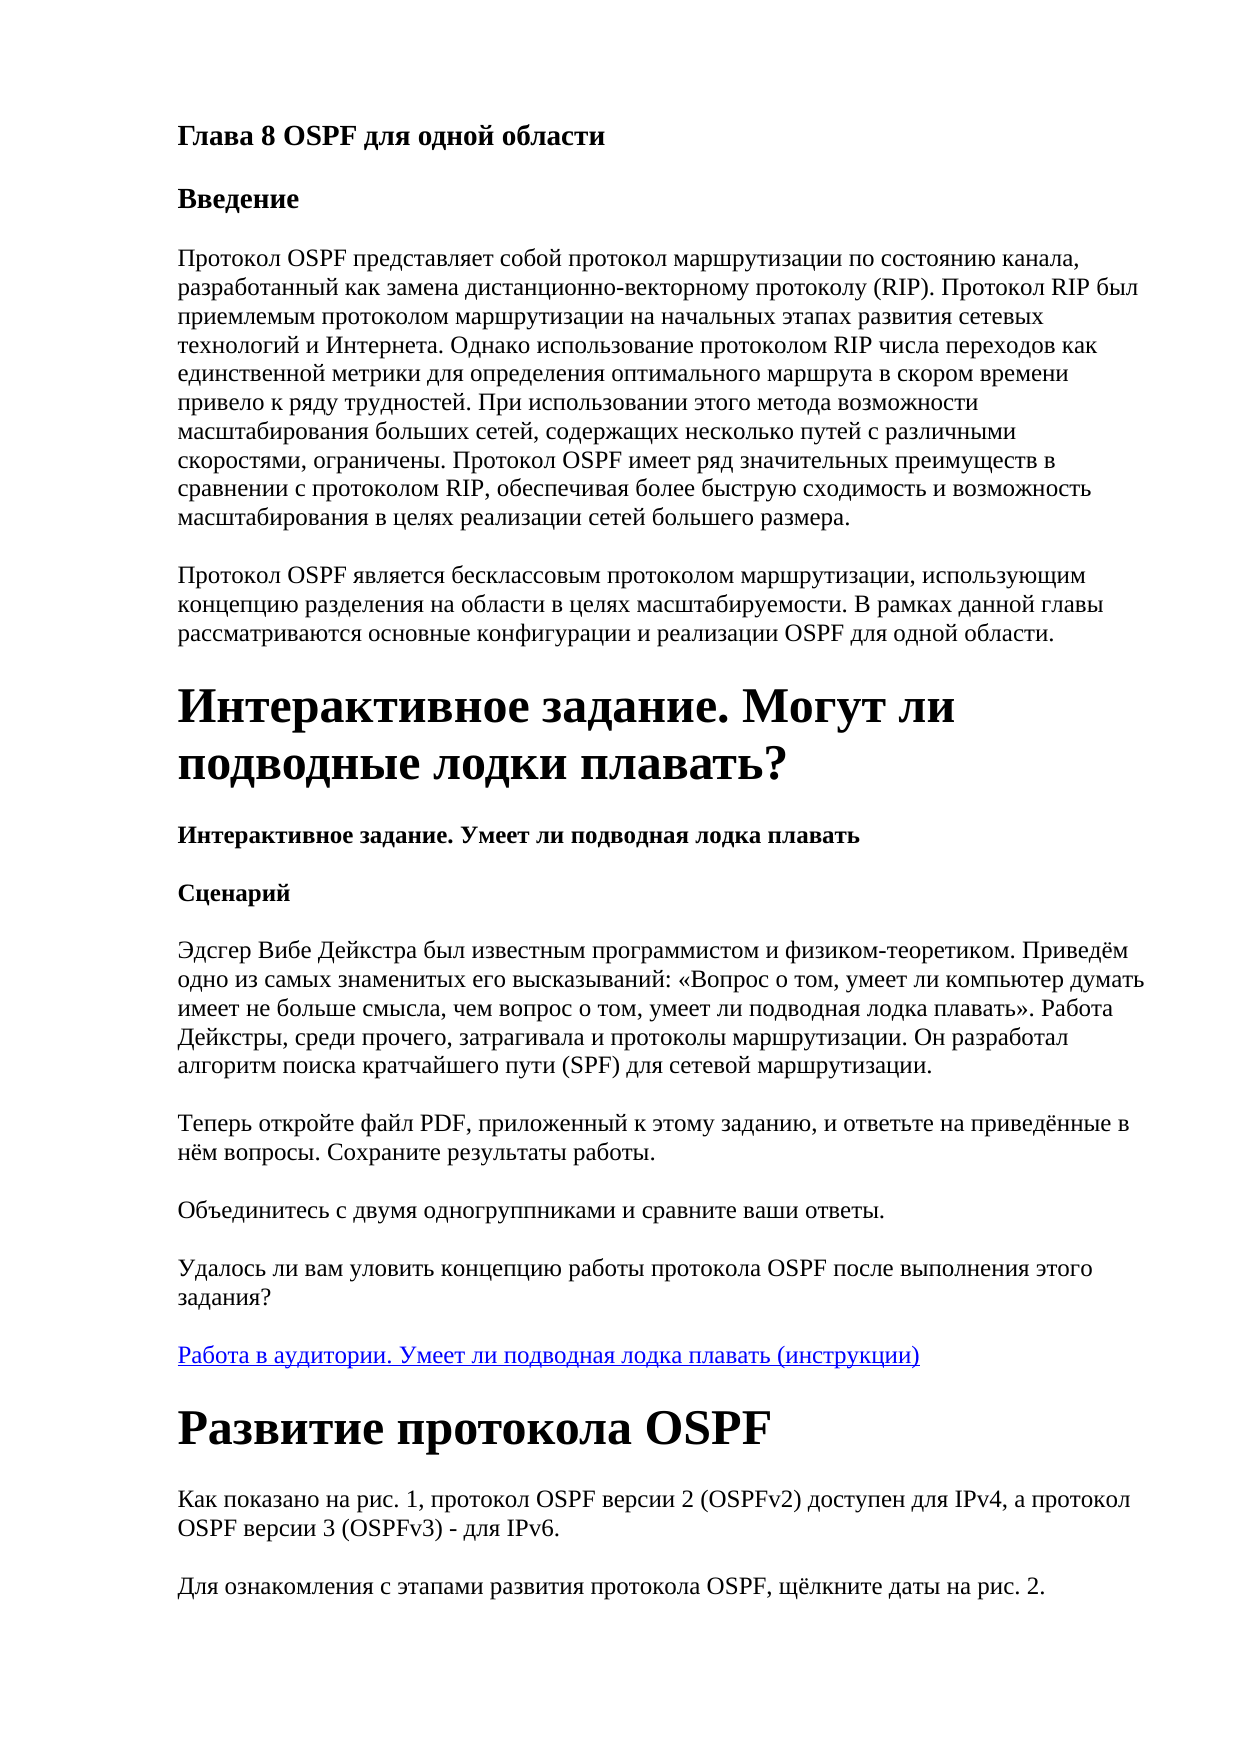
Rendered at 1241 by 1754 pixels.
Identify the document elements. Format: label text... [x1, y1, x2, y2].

subtitle Введение [177, 181, 1152, 214]
subtitle Интерактивное задание. Могут ли подводные лодки плавать? [177, 676, 1152, 791]
text Протокол OSPF является бесклассовым протоколом маршрутизации, использующим концепцию разделения на области в целях масштабируемости. В рамках данной главы рассматриваются основные конфигурации и реализации OSPF для одной области. [177, 560, 1152, 646]
text Для ознакомления с этапами развития протокола OSPF, щёлкните даты на рис. 2. [177, 1571, 1152, 1600]
subtitle Глава 8 OSPF для одной области [177, 118, 1152, 152]
text Интерактивное задание. Умеет ли подводная лодка плавать [177, 820, 1152, 848]
text Как показано на рис. 1, протокол OSPF версии 2 (OSPFv2) доступен для IPv4, а протокол OSPF версии 3 (OSPFv3) - для IPv6. [177, 1484, 1152, 1542]
text Удалось ли вам уловить концепцию работы протокола OSPF после выполнения этого задания? [177, 1253, 1152, 1311]
text Работа в аудитории. Умеет ли подводная лодка плавать (инструкции) [177, 1340, 1152, 1368]
text Протокол OSPF представляет собой протокол маршрутизации по состоянию канала, разработанный как замена дистанционно-векторному протоколу (RIP). Протокол RIP был приемлемым протоколом маршрутизации на начальных этапах развития сетевых технологий и Интернета. Однако использование протоколом RIP числа переходов как единственной метрики для определения оптимального маршрута в скором времени привело к ряду трудностей. При использовании этого метода возможности масштабирования больших сетей, содержащих несколько путей с различными скоростями, ограничены. Протокол OSPF имеет ряд значительных преимуществ в сравнении с протоколом RIP, обеспечивая более быструю сходимость и возможность масштабирования в целях реализации сетей большего размера. [177, 243, 1152, 531]
subtitle Развитие протокола OSPF [177, 1398, 1152, 1455]
text Объединитесь с двумя одногруппниками и сравните ваши ответы. [177, 1195, 1152, 1224]
text Теперь откройте файл PDF, приложенный к этому заданию, и ответьте на приведённые в нём вопросы. Сохраните результаты работы. [177, 1108, 1152, 1166]
text Сценарий [177, 878, 1152, 906]
text Эдсгер Вибе Дейкстра был известным программистом и физиком-теоретиком. Приведём одно из самых знаменитых его высказываний: «Вопрос о том, умеет ли компьютер думать имеет не больше смысла, чем вопрос о том, умеет ли подводная лодка плавать». Работа Дейкстры, среди прочего, затрагивала и протоколы маршрутизации. Он разработал алгоритм поиска кратчайшего пути (SPF) для сетевой маршрутизации. [177, 936, 1152, 1079]
